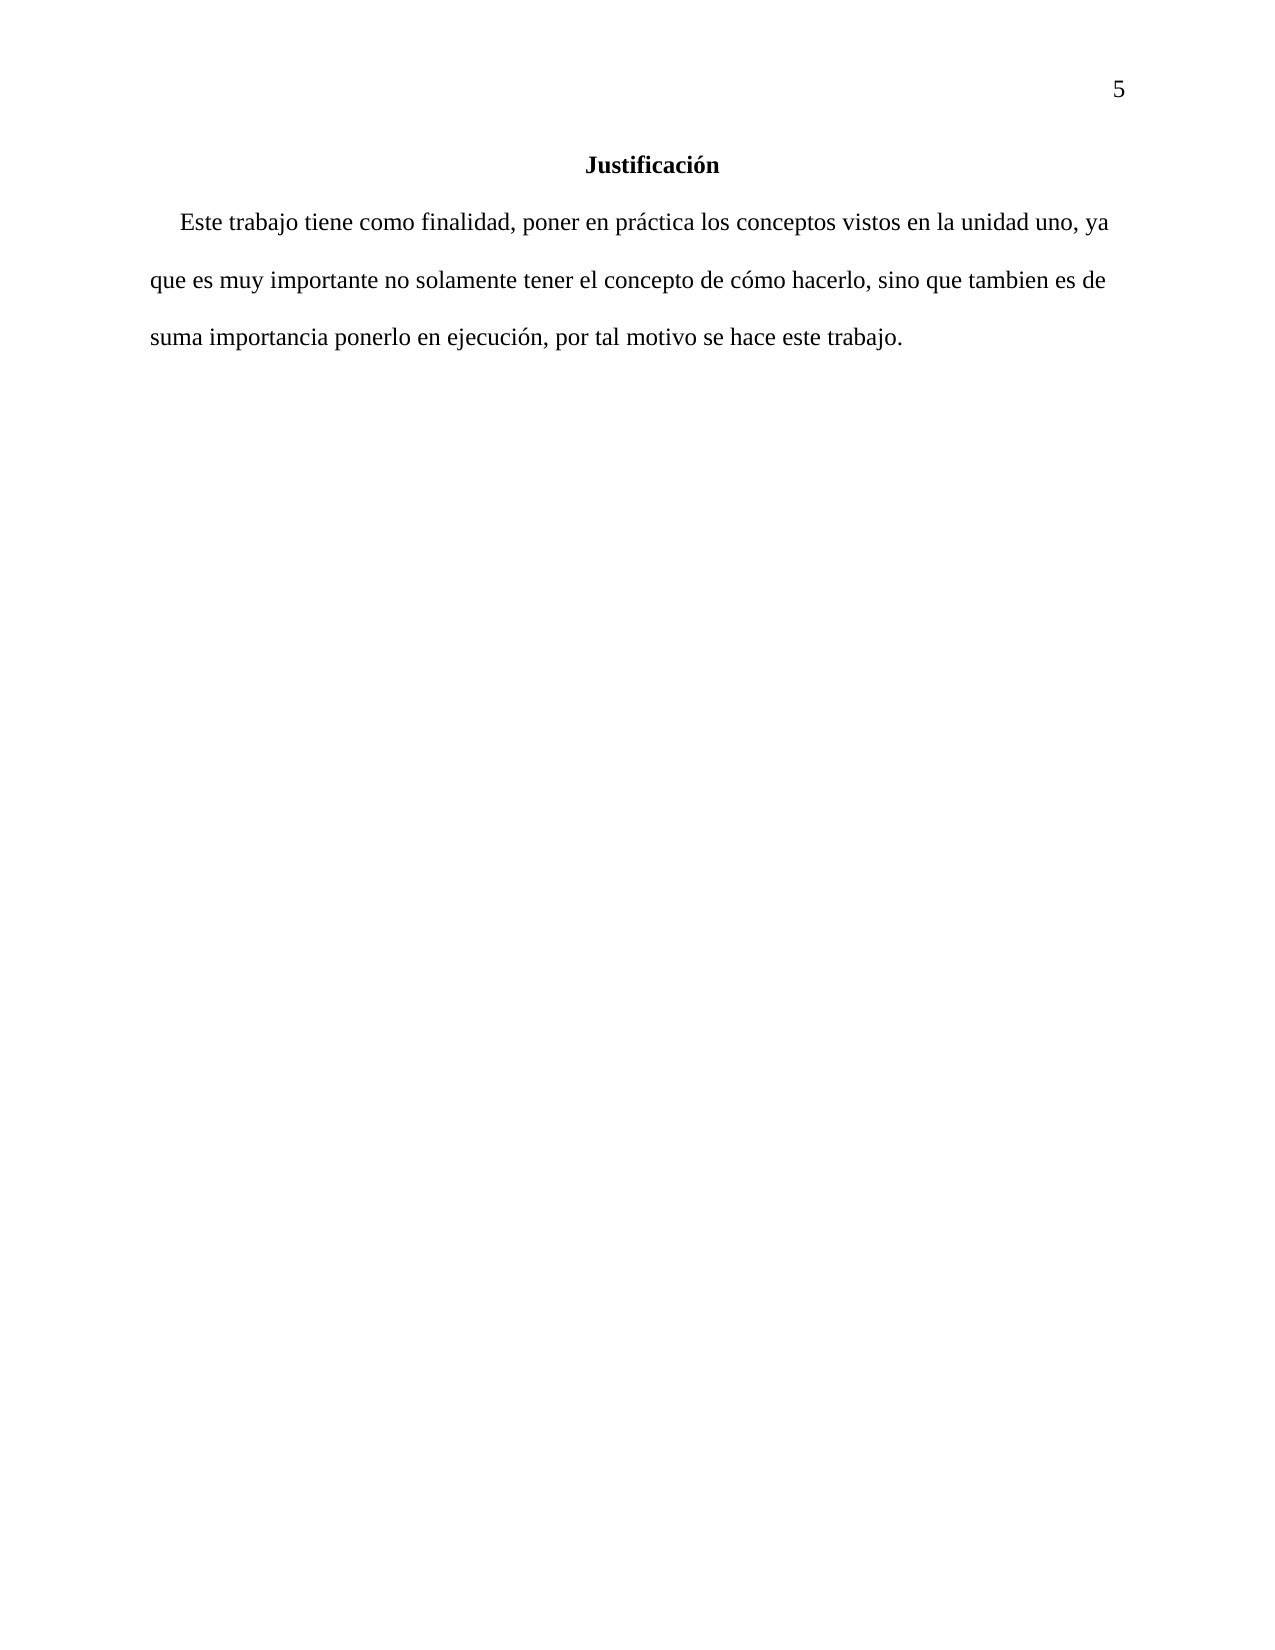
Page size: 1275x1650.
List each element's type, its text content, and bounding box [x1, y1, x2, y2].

text Este trabajo tiene como finalidad, poner en práctica los conceptos vistos en la unidad uno, ya que es muy importante no solamente tener el concepto de cómo hacerlo, sino que tambien es de suma importancia ponerlo en ejecución, por tal motivo se hace este trabajo. [150, 207, 1125, 351]
subtitle Justificación [150, 150, 1125, 179]
